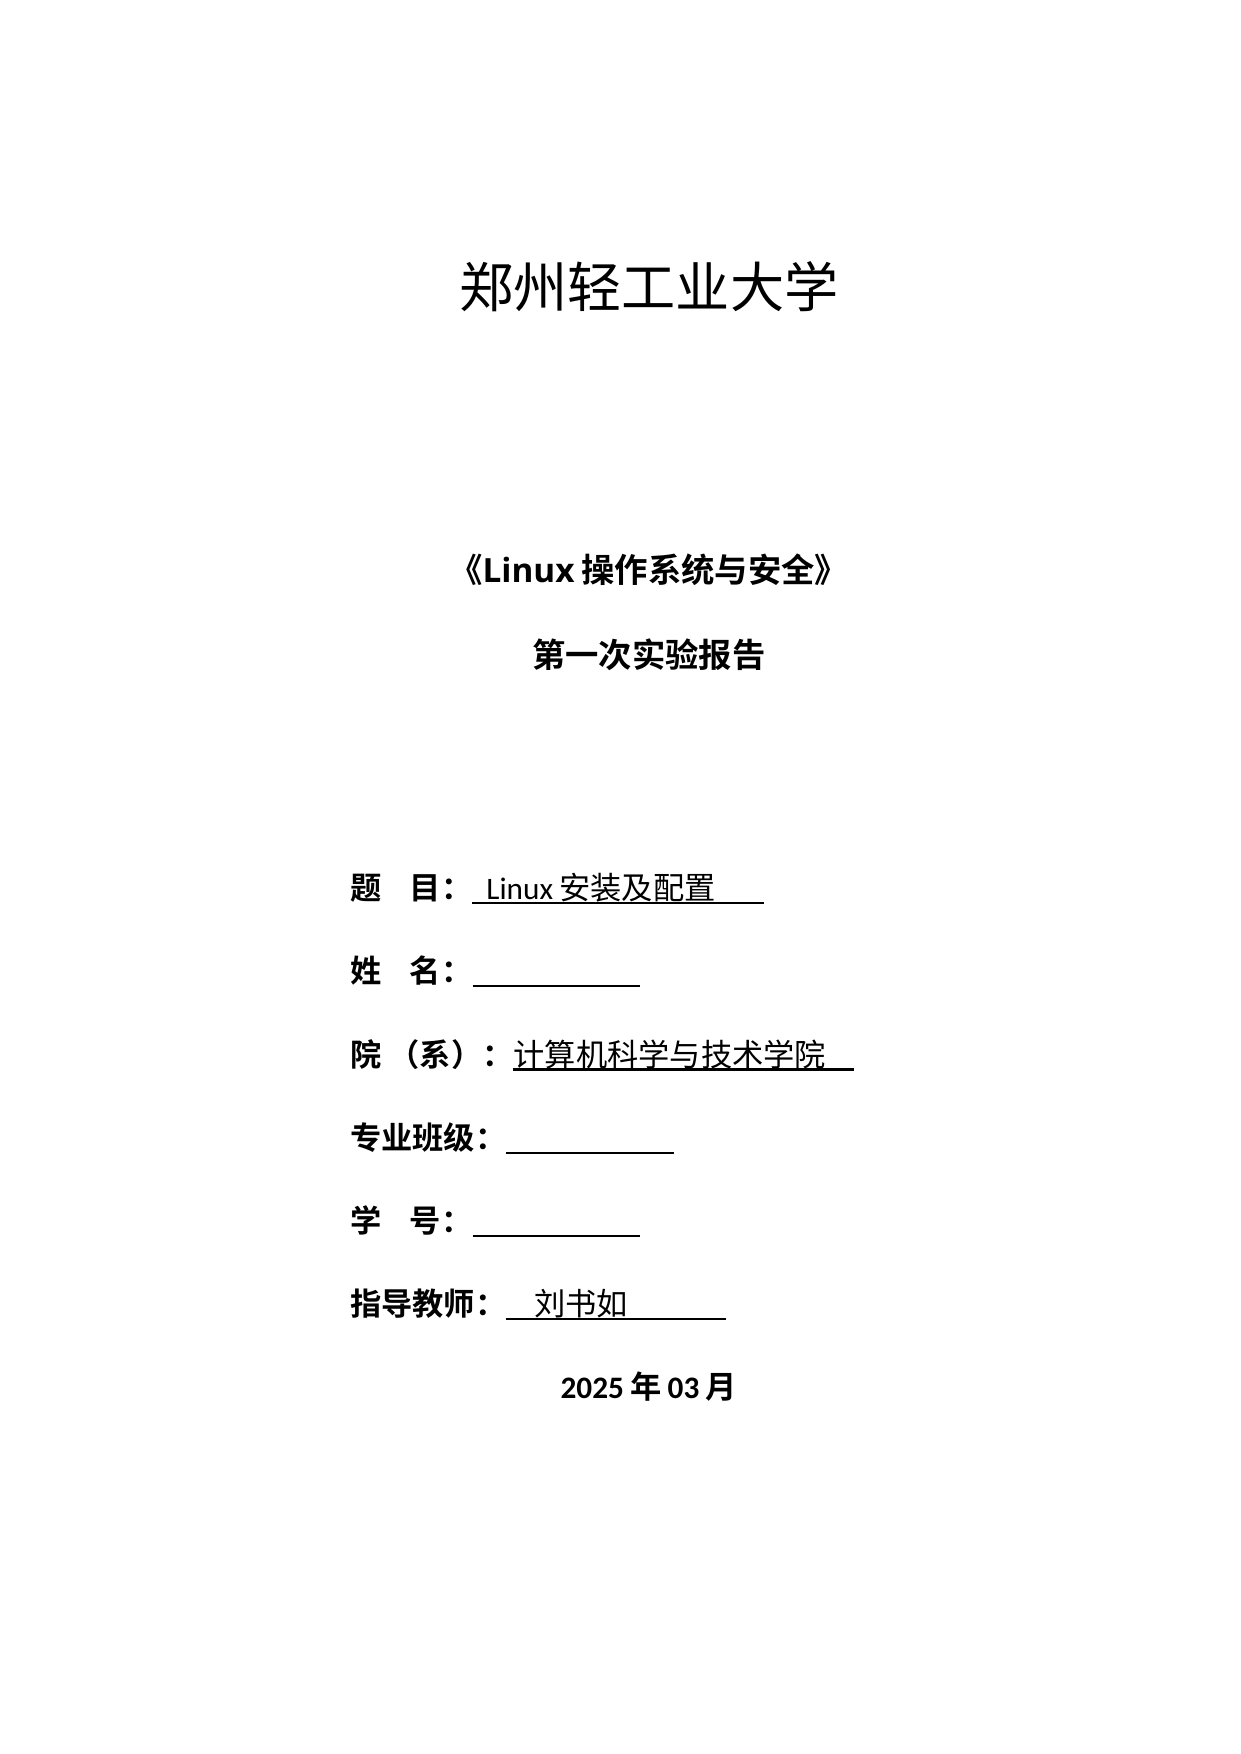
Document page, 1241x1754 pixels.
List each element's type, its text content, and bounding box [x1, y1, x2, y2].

text 专业班级： [131, 1105, 1122, 1166]
text 姓 名： [131, 939, 1122, 999]
text 题 目： Linux安装及配置 [131, 856, 1122, 916]
text 学 号： [131, 1188, 1122, 1249]
text 院 （系）：计算机科学与技术学院 [131, 1022, 1122, 1083]
text 《Linux操作系统与安全》 [131, 538, 1122, 599]
text 指导教师： 刘书如 [131, 1272, 1122, 1332]
text 2025年03月 [131, 1355, 1122, 1416]
text 郑州轻工业大学 [131, 223, 1122, 345]
text 第一次实验报告 [131, 623, 1122, 683]
